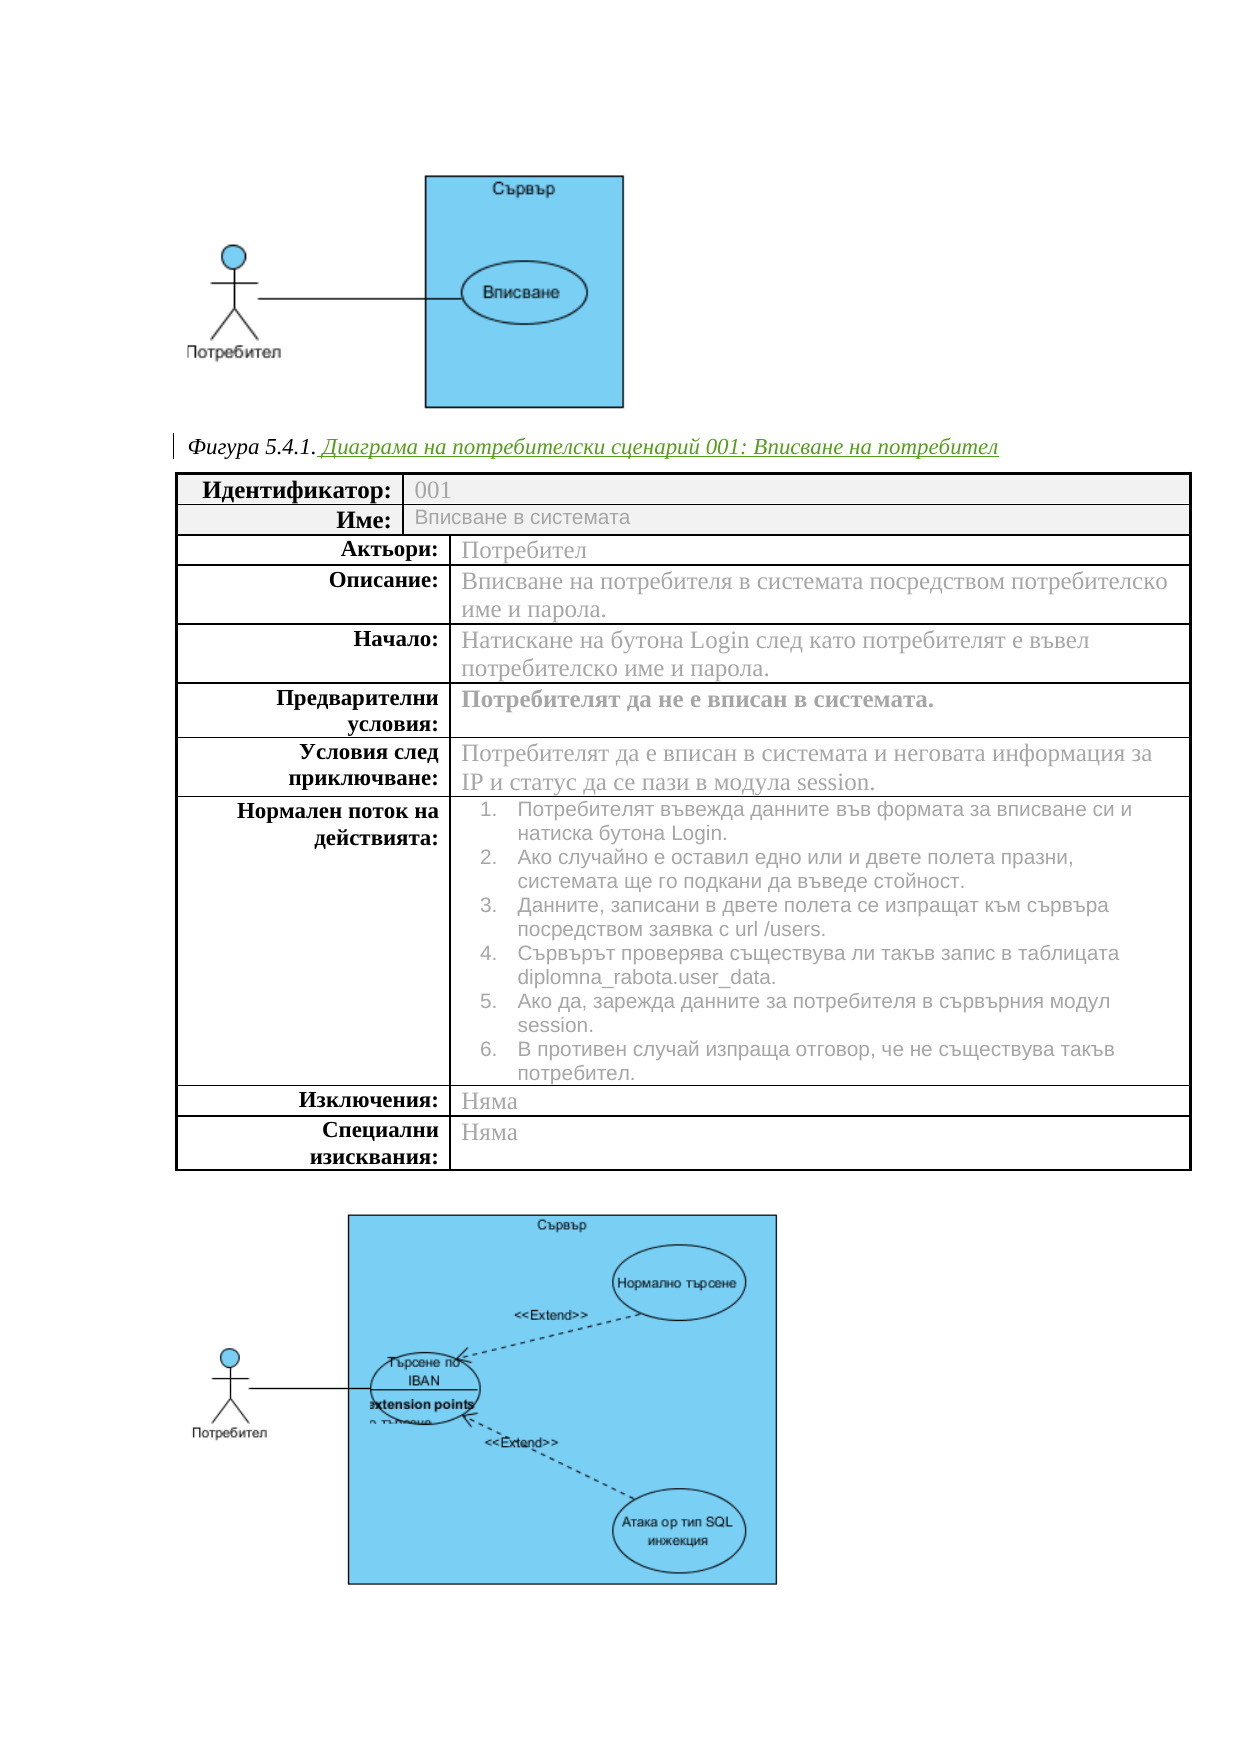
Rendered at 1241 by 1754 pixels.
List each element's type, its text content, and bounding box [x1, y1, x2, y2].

table_cell Потребител [451, 536, 1189, 564]
table_header Идентификатор: [178, 475, 402, 503]
table_cell Условия след приключване: [178, 738, 449, 796]
picture [187, 150, 632, 421]
table_cell Актьори: [178, 536, 449, 564]
picture [187, 1212, 782, 1591]
table_cell Потребителят да е вписан в системата и неговата информация за IP и статус да се пази в модула session. [451, 738, 1189, 796]
table_cell Няма [451, 1117, 1189, 1169]
table_cell Специални изисквания: [178, 1117, 449, 1169]
table_cell Описание: [178, 566, 449, 623]
table_cell Потребителят въвежда данните във формата за вписване си и натиска бутона Login. Ако случайно е оставил едно или и двете полета празни, системата ще го подкани да въведе стойност. Данните, записани в двете полета се изпращат към сървъра посредством заявка с url /users. Сървърът проверява съществува ли такъв запис в таблицата diplomna_rabota.user_data. Ако да, зарежда данните за потребителя в сървърния модул session. В противен случай изпраща отговор, че не съществува такъв потребител. [451, 797, 1189, 1085]
table_cell Натискане на бутона Login след като потребителят е въвел потребителско име и парола. [451, 625, 1189, 682]
table_cell Вписване в системата [404, 505, 1189, 534]
text Фигура 5.4.1. [187, 433, 1053, 459]
table_cell Предварителни условия: [178, 684, 449, 737]
table_cell Име: [178, 505, 402, 534]
table_cell Нормален поток на действията: [178, 797, 449, 1085]
table_cell Вписване на потребителя в системата посредством потребителско име и парола. [451, 566, 1189, 623]
table_cell Няма [451, 1086, 1189, 1115]
table_cell Потребителят да не е вписан в системата. [451, 684, 1189, 737]
table_header 001 [404, 475, 1189, 503]
table_cell Начало: [178, 625, 449, 682]
table_cell Изключения: [178, 1086, 449, 1115]
